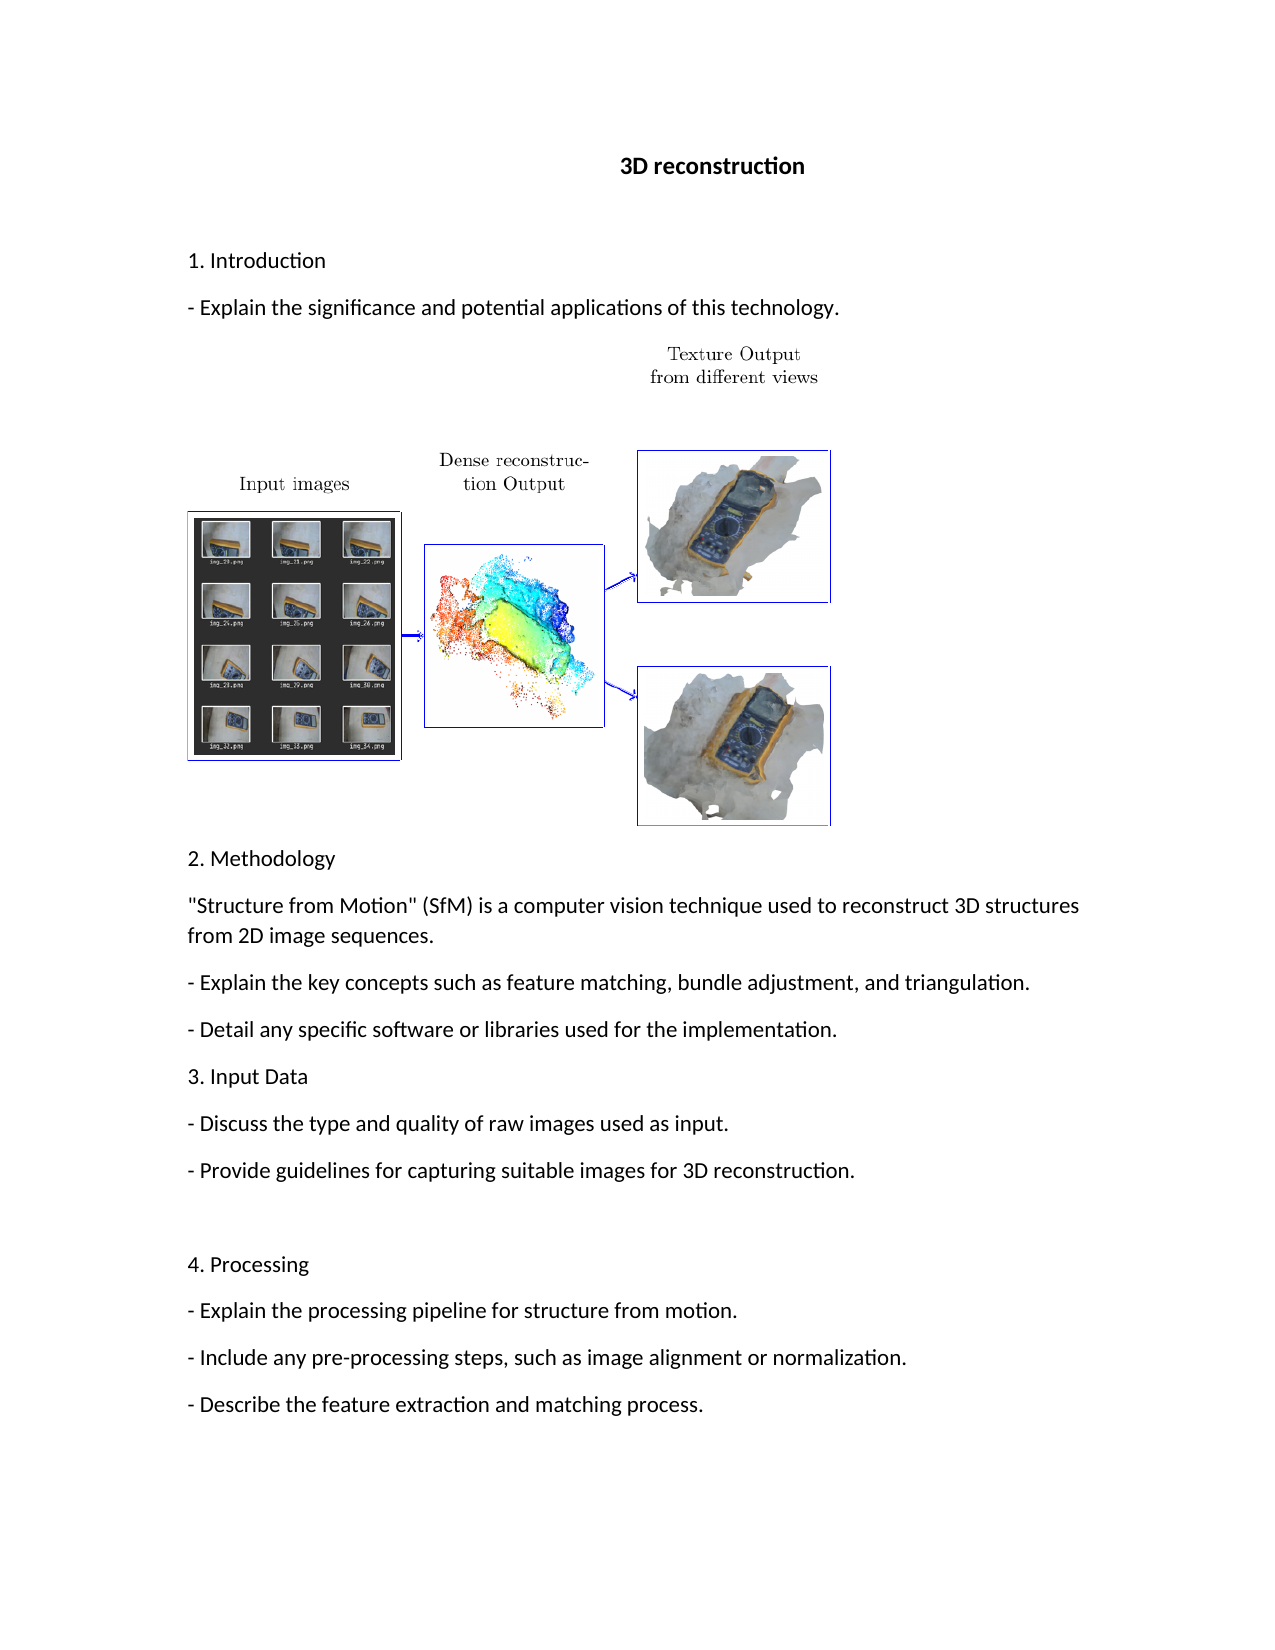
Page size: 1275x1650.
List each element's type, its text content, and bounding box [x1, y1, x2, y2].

picture [187, 340, 837, 826]
text - Explain the processing pipeline for structure from motion. [187, 1297, 1087, 1324]
text - Explain the significance and potential applications of this technology. [187, 293, 1087, 321]
text - Explain the key concepts such as feature matching, bundle adjustment, and triangulation. [187, 968, 1087, 996]
text - Discuss the type and quality of raw images used as input. [187, 1109, 1087, 1137]
text - Include any pre-processing steps, such as image alignment or normalization. [187, 1343, 1087, 1371]
text - Describe the feature extraction and matching process. [187, 1390, 1087, 1418]
text "Structure from Motion" (SfM) is a computer vision technique used to reconstruct 3D structures from 2D image sequences. [187, 891, 1087, 949]
text 3D reconstruction [262, 150, 1087, 181]
text 4. Processing [187, 1250, 1087, 1278]
text 2. Methodology [187, 844, 1087, 872]
text 3. Input Data [187, 1062, 1087, 1090]
text - Detail any specific software or libraries used for the implementation. [187, 1015, 1087, 1043]
text 1. Introduction [187, 246, 1087, 274]
text - Provide guidelines for capturing suitable images for 3D reconstruction. [187, 1156, 1087, 1184]
